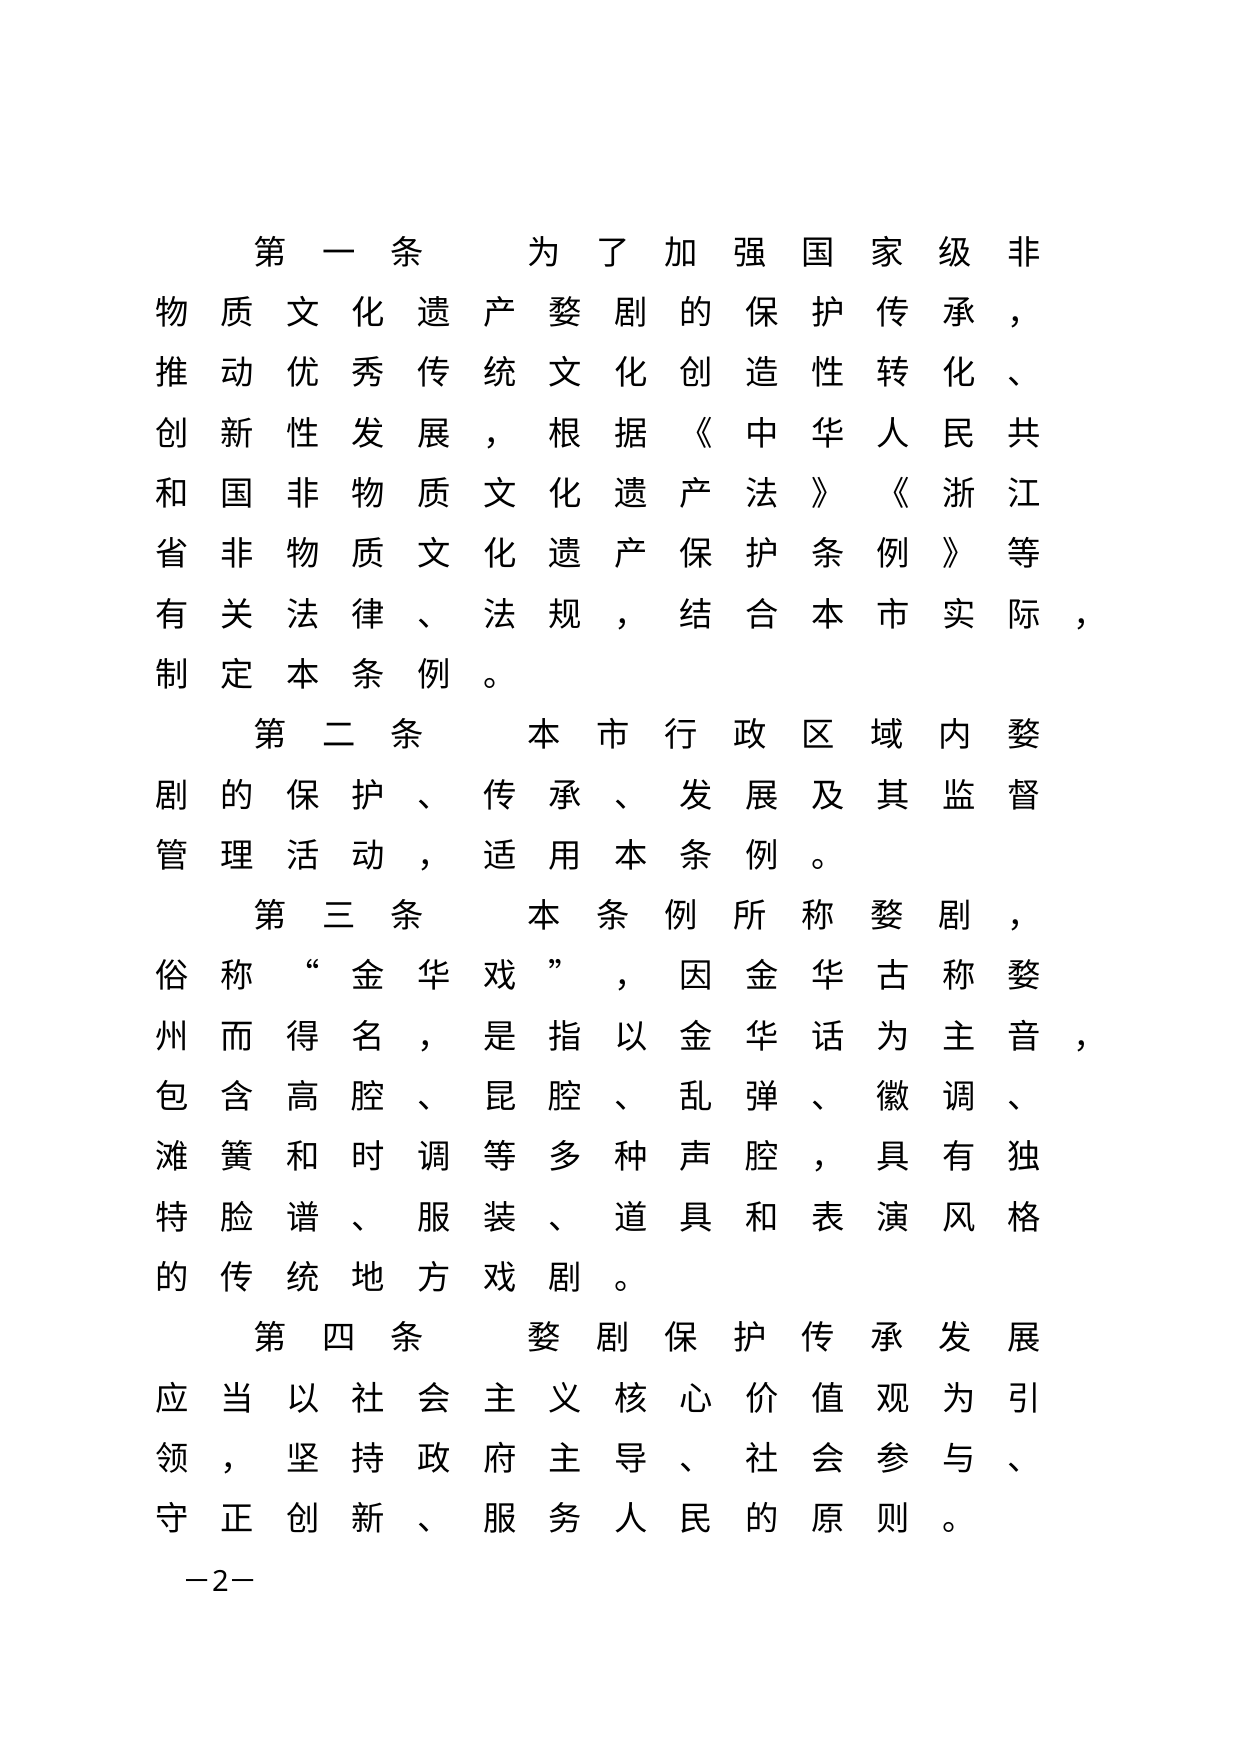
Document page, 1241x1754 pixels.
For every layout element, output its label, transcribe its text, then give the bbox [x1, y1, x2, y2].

text 第一条 为了加强国家级非物质文化遗产婺剧的保护传承，推动优秀传统文化创造性转化、创新性发展，根据《中华人民共和国非物质文化遗产法》《浙江省非物质文化遗产保护条例》等有关法律、法规，结合本市实际，制定本条例。 [155, 219, 1073, 702]
text 第二条 本市行政区域内婺剧的保护、传承、发展及其监督管理活动，适用本条例。 [155, 702, 1073, 883]
text 第三条 本条例所称婺剧，俗称“金华戏”，因金华古称婺州而得名，是指以金华话为主音，包含高腔、昆腔、乱弹、徽调、滩簧和时调等多种声腔，具有独特脸谱、服装、道具和表演风格的传统地方戏剧。 [155, 883, 1073, 1305]
text 第四条 婺剧保护传承发展应当以社会主义核心价值观为引领，坚持政府主导、社会参与、守正创新、服务人民的原则。 [155, 1305, 1073, 1546]
